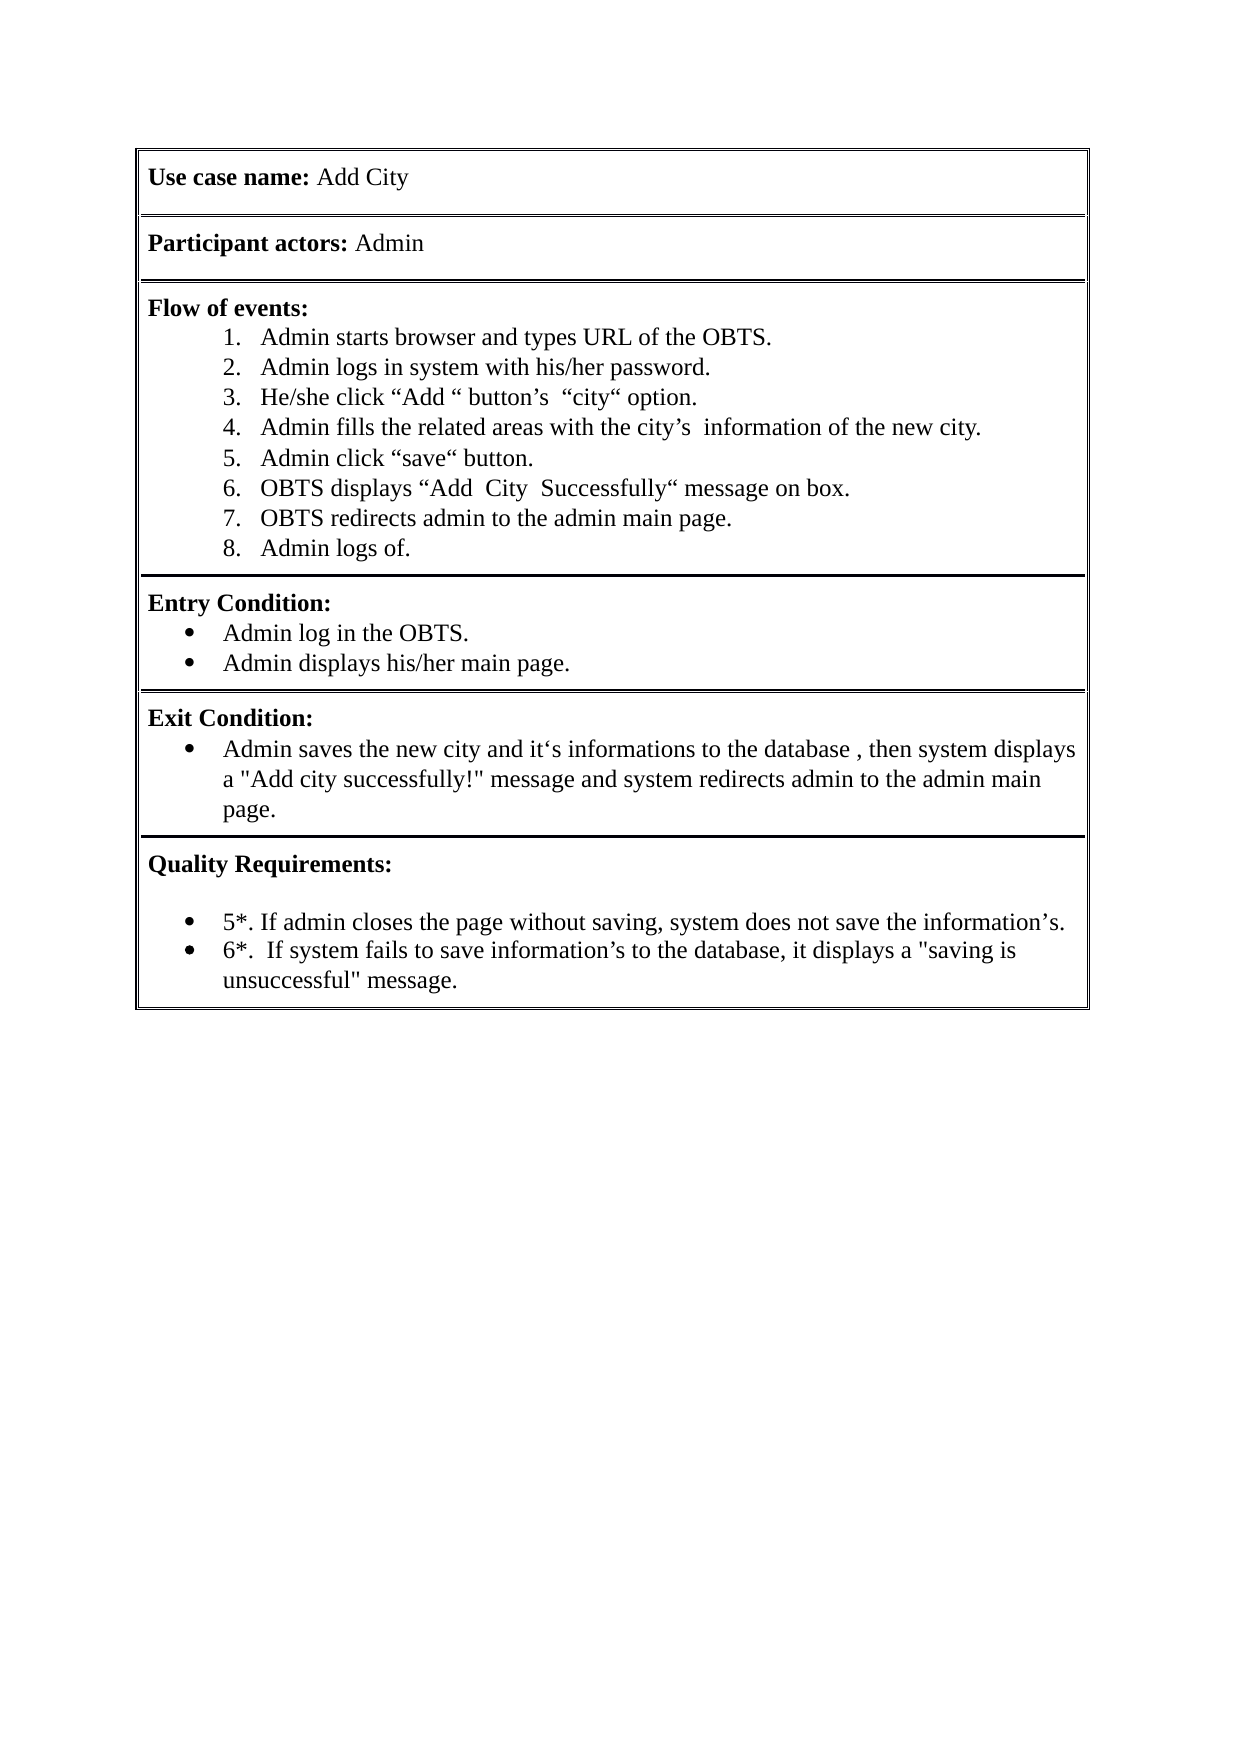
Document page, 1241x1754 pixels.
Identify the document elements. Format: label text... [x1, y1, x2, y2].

table_cell Flow of events: Admin starts browser and types URL of the OBTS. Admin logs in system with his/her password. He/she click “Add “ button’s “city“ option. Admin fills the related areas with the city’s information of the new city. Admin click “save“ button. OBTS displays “Add City Successfully“ message on box. OBTS redirects admin to the admin main page. Admin logs of. [139, 279, 1087, 574]
table_cell Entry Condition: Admin log in the OBTS. Admin displays his/her main page. [139, 574, 1087, 689]
table_header Use case name: Add City [139, 151, 1087, 213]
table_cell Exit Condition: Admin saves the new city and it‘s informations to the database , then system displays a "Add city successfully!" message and system redirects admin to the admin main page. [139, 689, 1087, 835]
table_cell Participant actors: Admin [139, 214, 1087, 279]
table_cell Quality Requirements: 5*. If admin closes the page without saving, system does not save the information’s. 6*. If system fails to save information’s to the database, it displays a "saving is unsuccessful" message. [139, 835, 1087, 1006]
